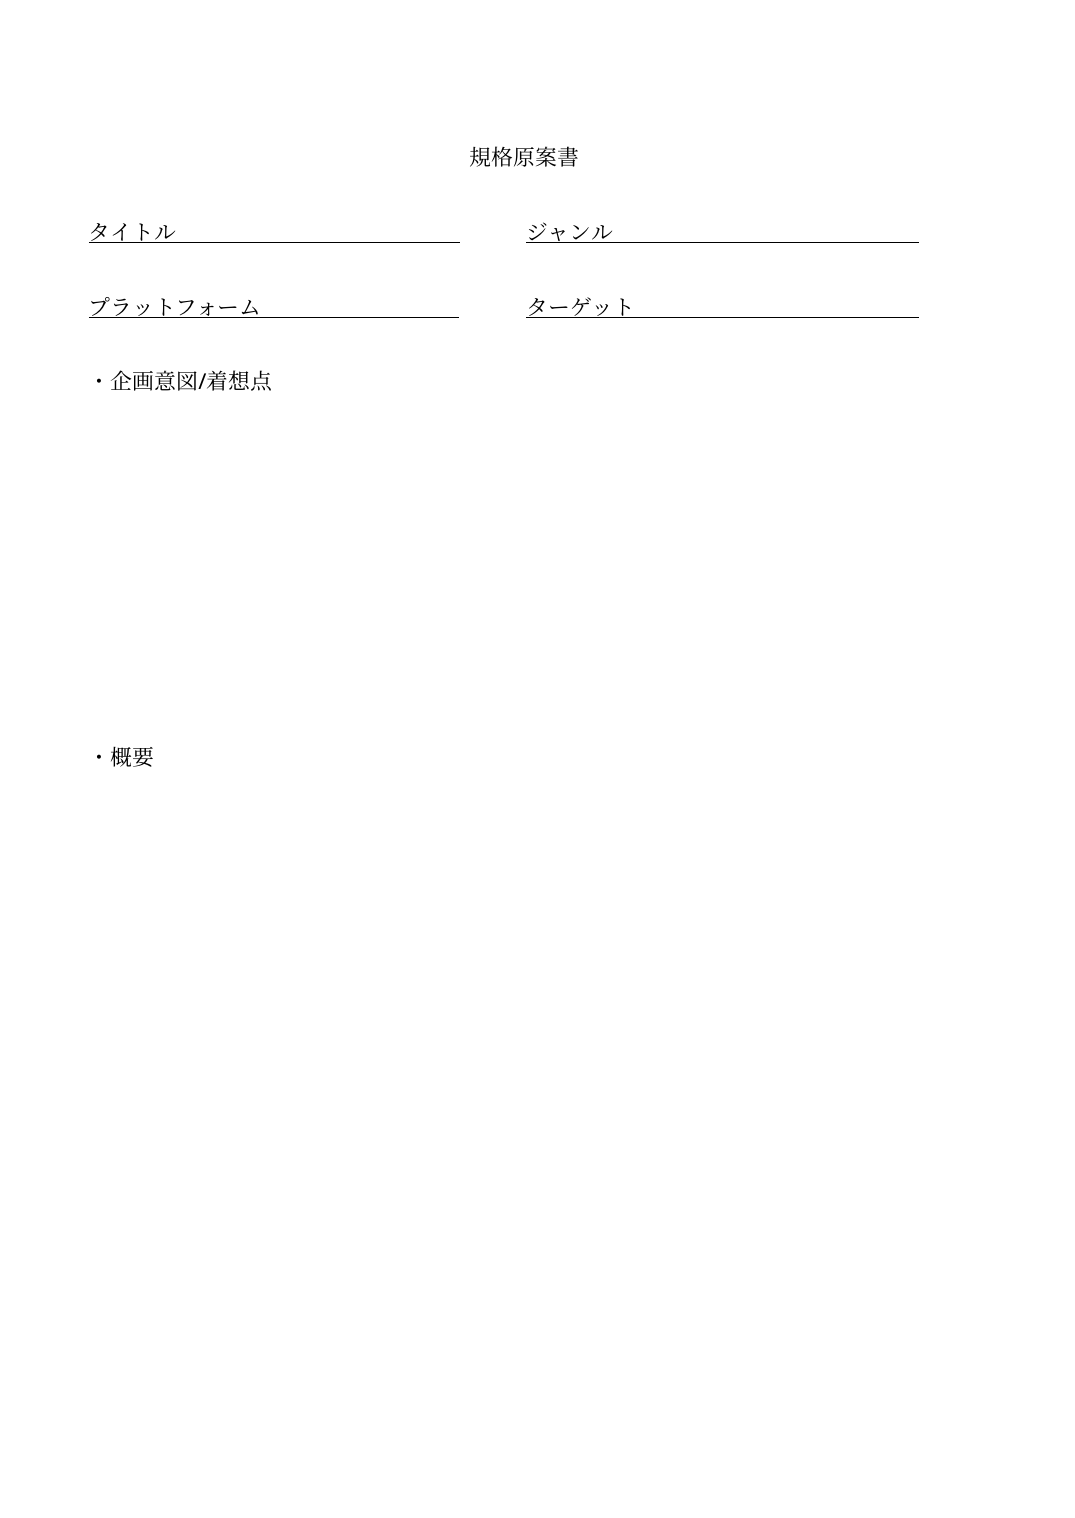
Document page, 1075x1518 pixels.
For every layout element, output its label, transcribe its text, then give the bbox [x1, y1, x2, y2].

text ・企画意図/着想点 [89, 362, 960, 399]
text プラットフォーム ターゲット [89, 287, 960, 324]
text タイトル ジャンル [89, 212, 960, 249]
text 規格原案書 [89, 137, 960, 174]
text ・概要 [89, 737, 960, 774]
